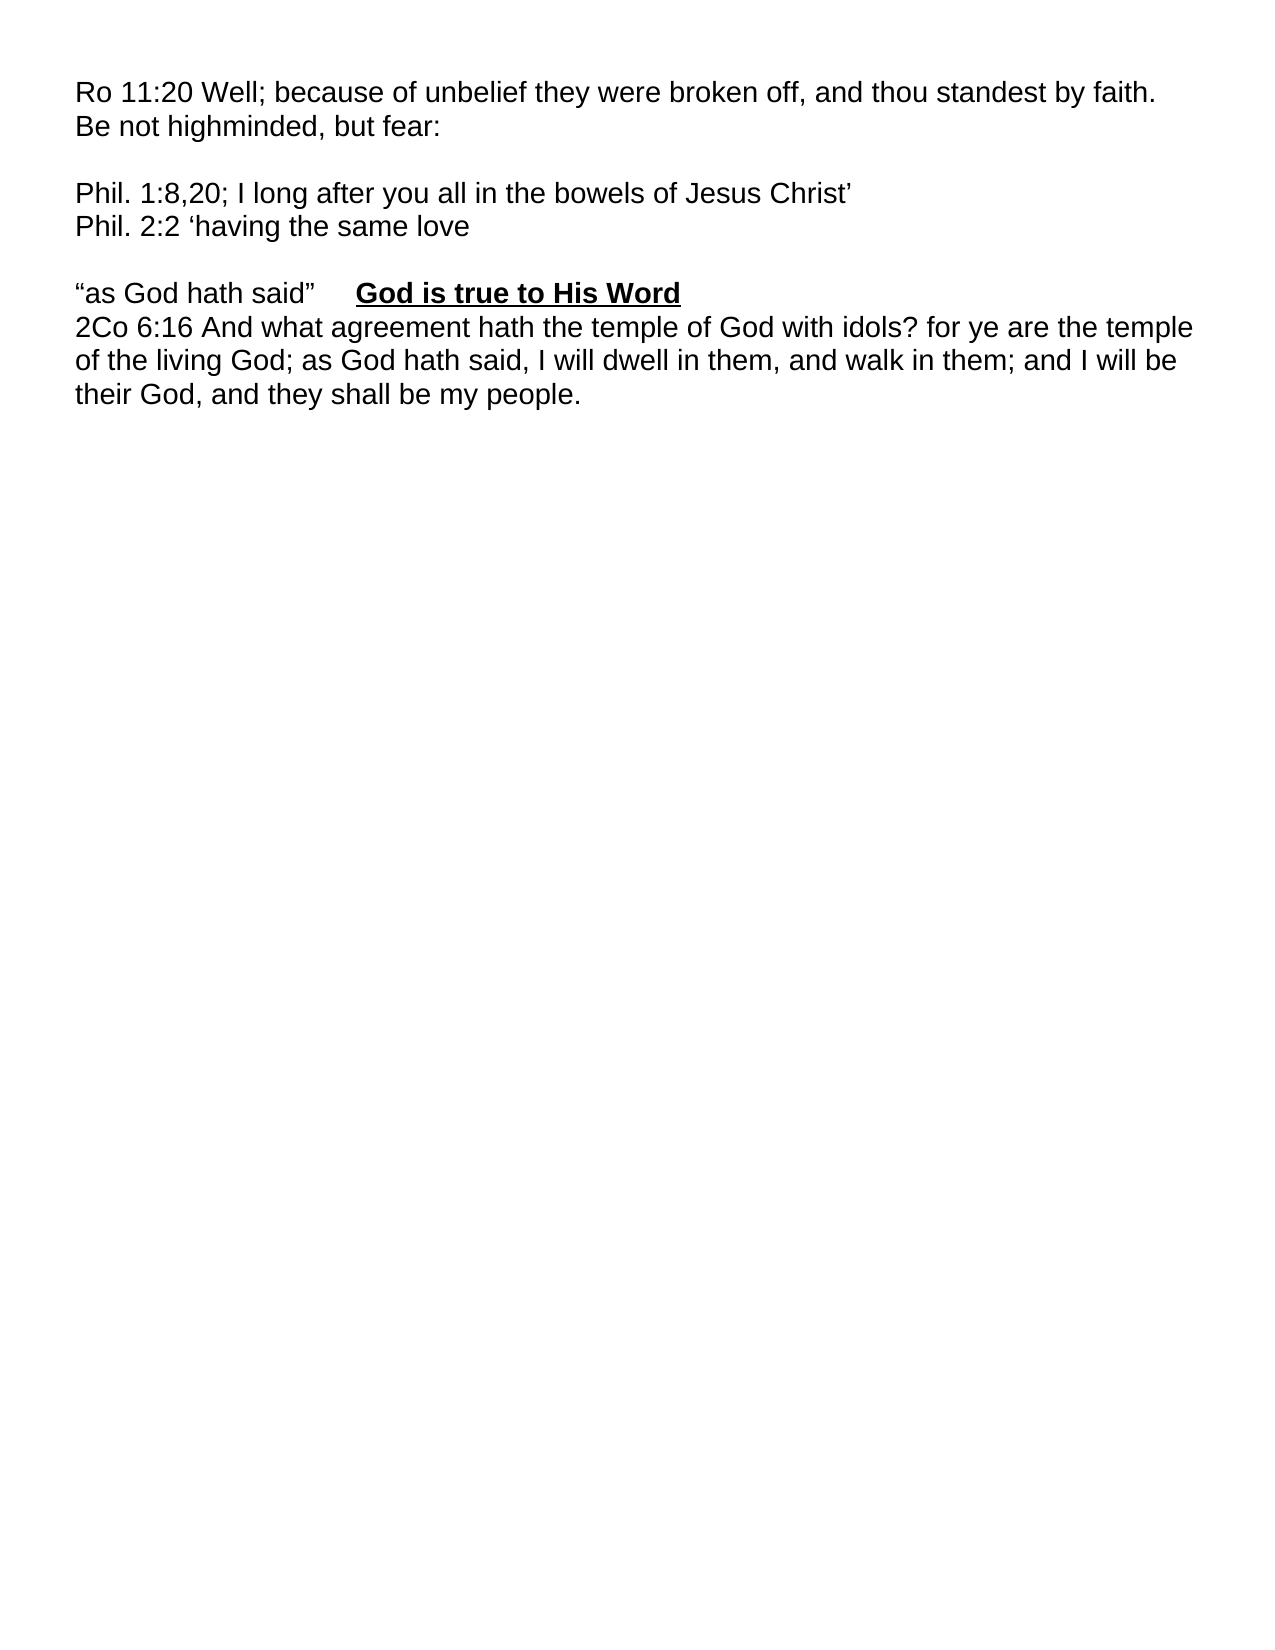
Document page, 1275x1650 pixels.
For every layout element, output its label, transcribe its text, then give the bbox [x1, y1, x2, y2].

text Ro 11:20 Well; because of unbelief they were broken off, and thou standest by faith. Be not highminded, but fear: [75, 75, 1200, 142]
text “as God hath said” God is true to His Word [75, 276, 1200, 310]
text 2Co 6:16 And what agreement hath the temple of God with idols? for ye are the temple of the living God; as God hath said, I will dwell in them, and walk in them; and I will be their God, and they shall be my people. [75, 310, 1200, 410]
text Phil. 1:8,20; I long after you all in the bowels of Jesus Christ’ Phil. 2:2 ‘having the same love [75, 176, 1200, 243]
